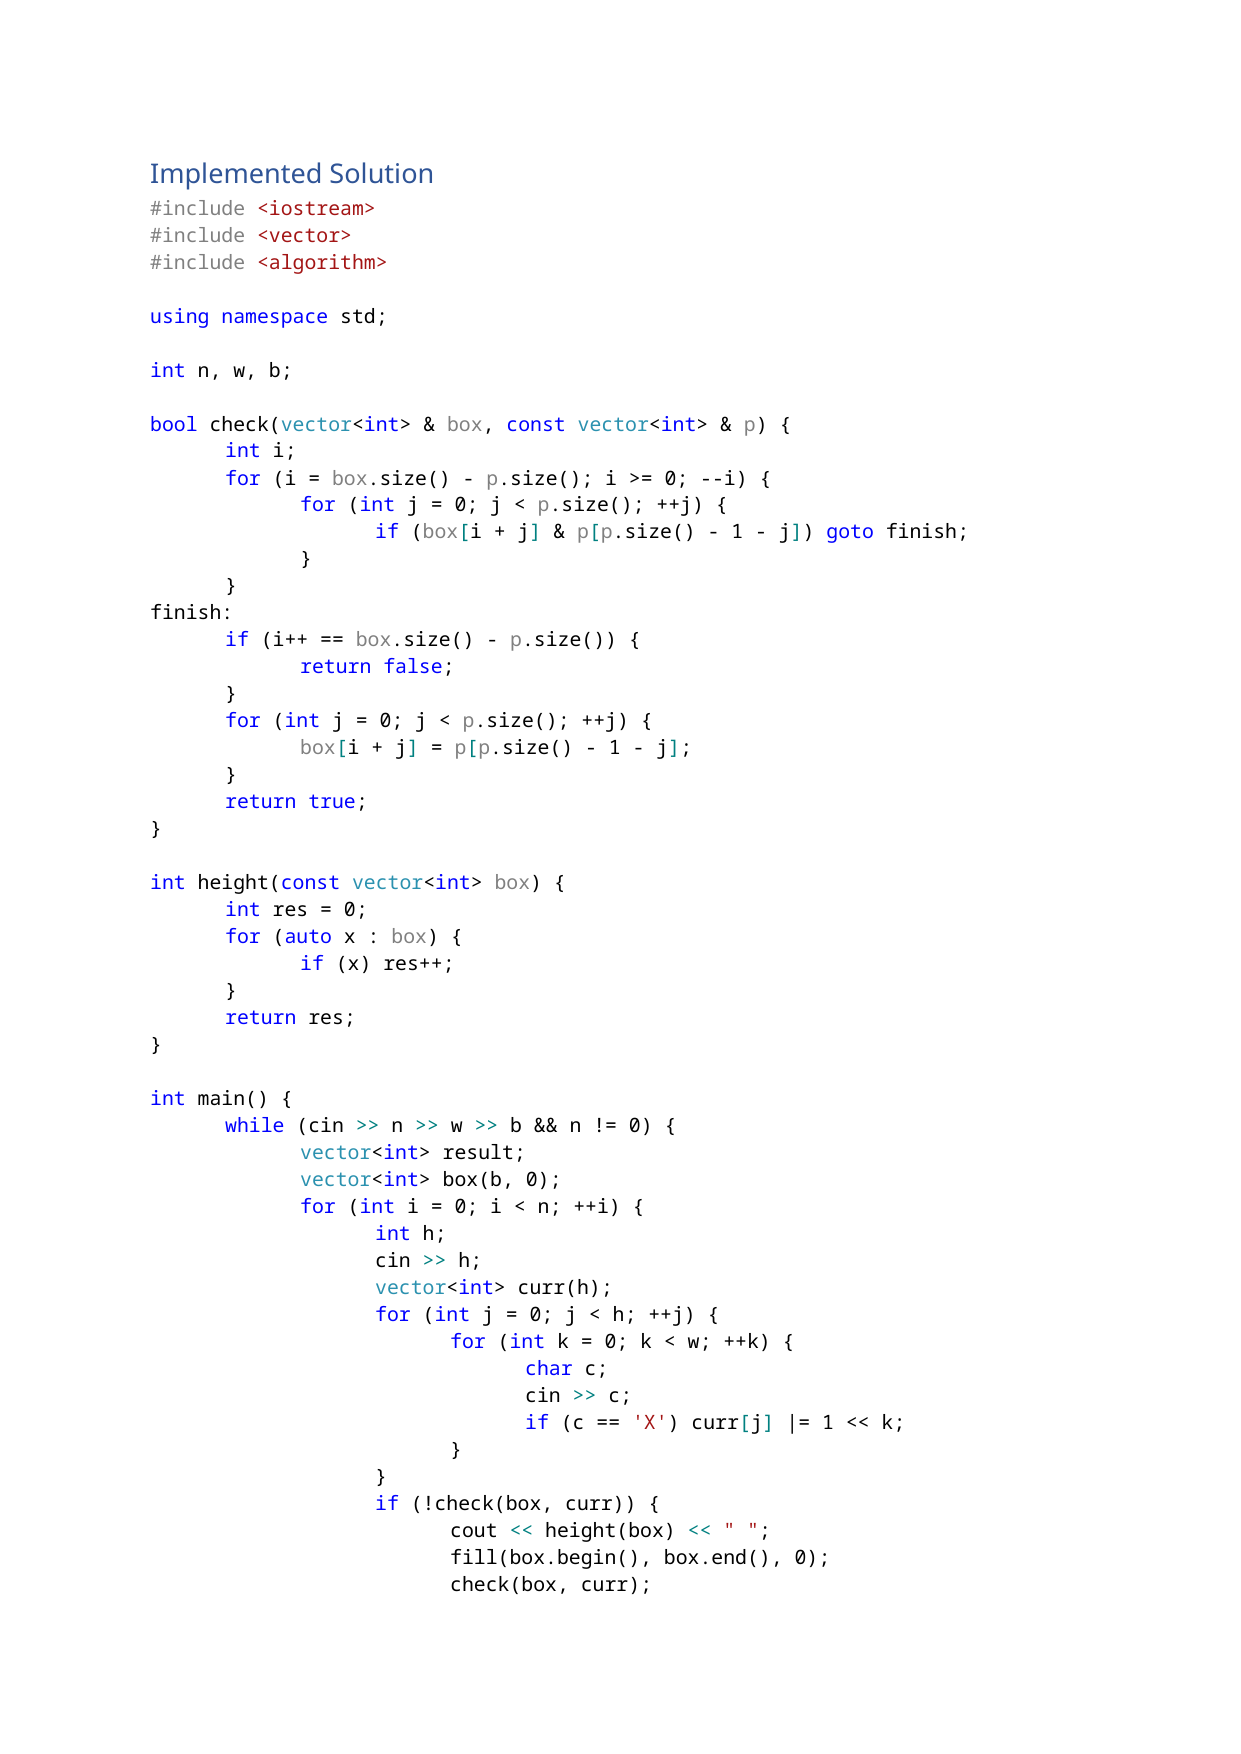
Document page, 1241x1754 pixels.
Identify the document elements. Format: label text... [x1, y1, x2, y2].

text int h; [150, 1219, 1090, 1246]
text int main() { [150, 1084, 1090, 1111]
text if (x) res++; [150, 949, 1090, 976]
text int res = 0; [150, 895, 1090, 922]
text cin >> h; [150, 1246, 1090, 1273]
text int n, w, b; [150, 356, 1090, 383]
text } [150, 1462, 1090, 1489]
text using namespace std; [150, 302, 1090, 329]
text } [150, 545, 1090, 572]
text for (int j = 0; j < h; ++j) { [150, 1300, 1090, 1327]
text #include <algorithm> [150, 248, 1090, 275]
text char c; [150, 1354, 1090, 1381]
text int i; [150, 437, 1090, 464]
text if (!check(box, curr)) { [150, 1489, 1090, 1516]
text } [150, 572, 1090, 599]
text } [150, 1435, 1090, 1462]
text cin >> c; [150, 1381, 1090, 1408]
text finish: [150, 599, 1090, 626]
text if (c == 'X') curr[j] |= 1 << k; [150, 1408, 1090, 1435]
text return res; [150, 1003, 1090, 1030]
text if (i++ == box.size() - p.size()) { [150, 626, 1090, 653]
text for (int j = 0; j < p.size(); ++j) { [150, 491, 1090, 518]
text vector<int> result; [150, 1138, 1090, 1165]
text #include <iostream> [150, 194, 1090, 221]
text return true; [150, 787, 1090, 814]
text if (box[i + j] & p[p.size() - 1 - j]) goto finish; [150, 518, 1090, 545]
text } [150, 1030, 1090, 1057]
text while (cin >> n >> w >> b && n != 0) { [150, 1111, 1090, 1138]
text bool check(vector<int> & box, const vector<int> & p) { [150, 410, 1090, 437]
text box[i + j] = p[p.size() - 1 - j]; [150, 733, 1090, 761]
text return false; [150, 653, 1090, 679]
text int height(const vector<int> box) { [150, 868, 1090, 895]
text } [150, 679, 1090, 707]
text vector<int> curr(h); [150, 1273, 1090, 1300]
text for (i = box.size() - p.size(); i >= 0; --i) { [150, 464, 1090, 491]
text for (int k = 0; k < w; ++k) { [150, 1327, 1090, 1354]
text check(box, curr); [150, 1570, 1090, 1597]
text for (int j = 0; j < p.size(); ++j) { [150, 707, 1090, 733]
text } [150, 761, 1090, 787]
text fill(box.begin(), box.end(), 0); [150, 1543, 1090, 1570]
text } [150, 976, 1090, 1003]
text cout << height(box) << " "; [150, 1516, 1090, 1543]
subtitle Implemented Solution [150, 154, 1090, 191]
text #include <vector> [150, 221, 1090, 248]
text } [150, 814, 1090, 841]
text for (int i = 0; i < n; ++i) { [150, 1192, 1090, 1219]
text vector<int> box(b, 0); [150, 1165, 1090, 1192]
text for (auto x : box) { [150, 922, 1090, 949]
